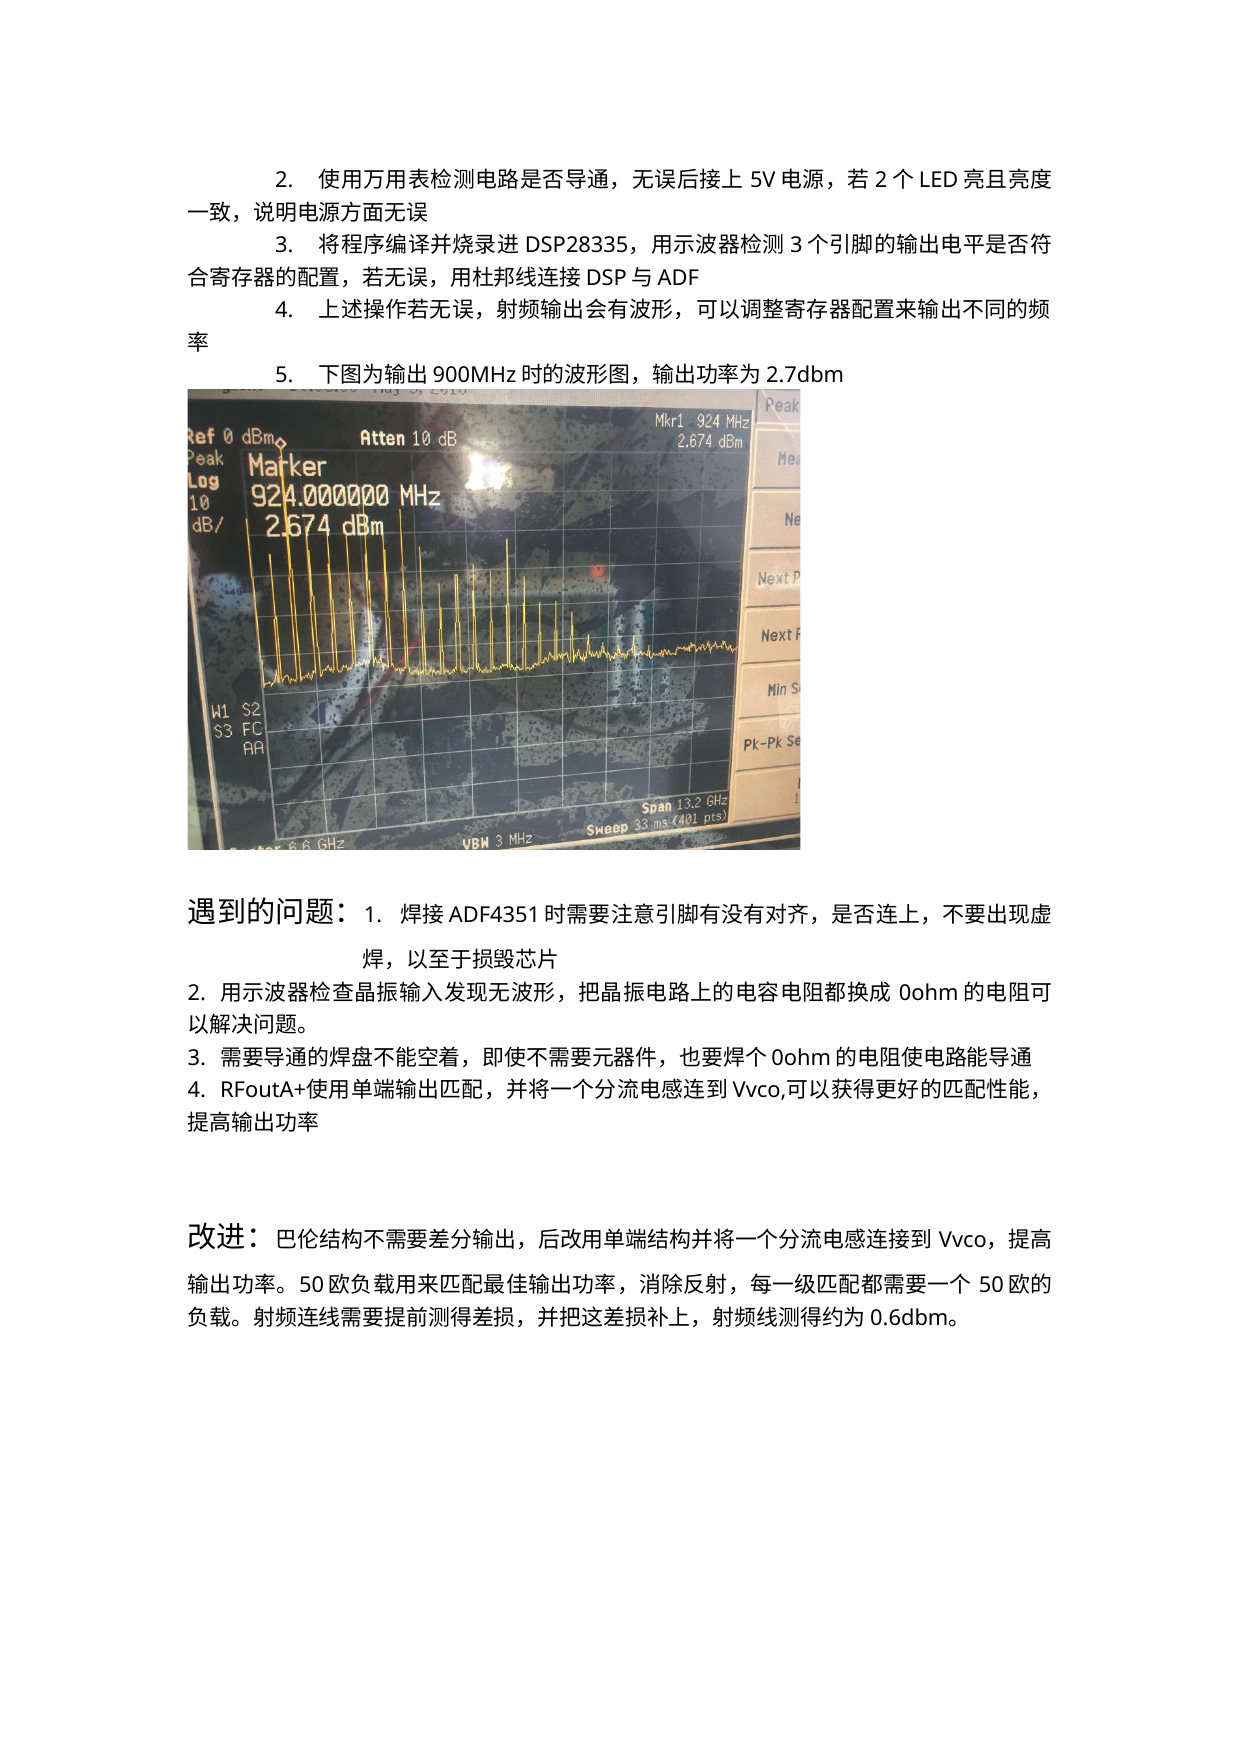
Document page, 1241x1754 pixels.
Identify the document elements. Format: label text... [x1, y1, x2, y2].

list 需要导通的焊盘不能空着，即使不需要元器件，也要焊个0ohm的电阻使电路能导通 [187, 1039, 1053, 1072]
text 改进：巴伦结构不需要差分输出，后改用单端结构并将一个分流电感连接到Vvco，提高输出功率。50欧负载用来匹配最佳输出功率，消除反射，每一级匹配都需要一个50欧的负载。射频连线需要提前测得差损，并把这差损补上，射频线测得约为0.6dbm。 [187, 1202, 1053, 1332]
picture [187, 389, 801, 850]
list 上述操作若无误，射频输出会有波形，可以调整寄存器配置来输出不同的频率 [187, 292, 1053, 357]
list 使用万用表检测电路是否导通，无误后接上5V电源，若2个LED亮且亮度一致，说明电源方面无误 [187, 162, 1053, 227]
list 用示波器检查晶振输入发现无波形，把晶振电路上的电容电阻都换成0ohm的电阻可以解决问题。 [187, 974, 1053, 1039]
list 将程序编译并烧录进DSP28335，用示波器检测3个引脚的输出电平是否符合寄存器的配置，若无误，用杜邦线连接DSP与ADF [187, 227, 1053, 292]
list RFoutA+使用单端输出匹配，并将一个分流电感连到Vvco,可以获得更好的匹配性能，提高输出功率 [187, 1072, 1053, 1137]
text 遇到的问题：1. 焊接ADF4351时需要注意引脚有没有对齐，是否连上，不要出现虚焊，以至于损毁芯片 [187, 877, 1053, 974]
list 下图为输出900MHz时的波形图，输出功率为2.7dbm [187, 357, 1053, 389]
